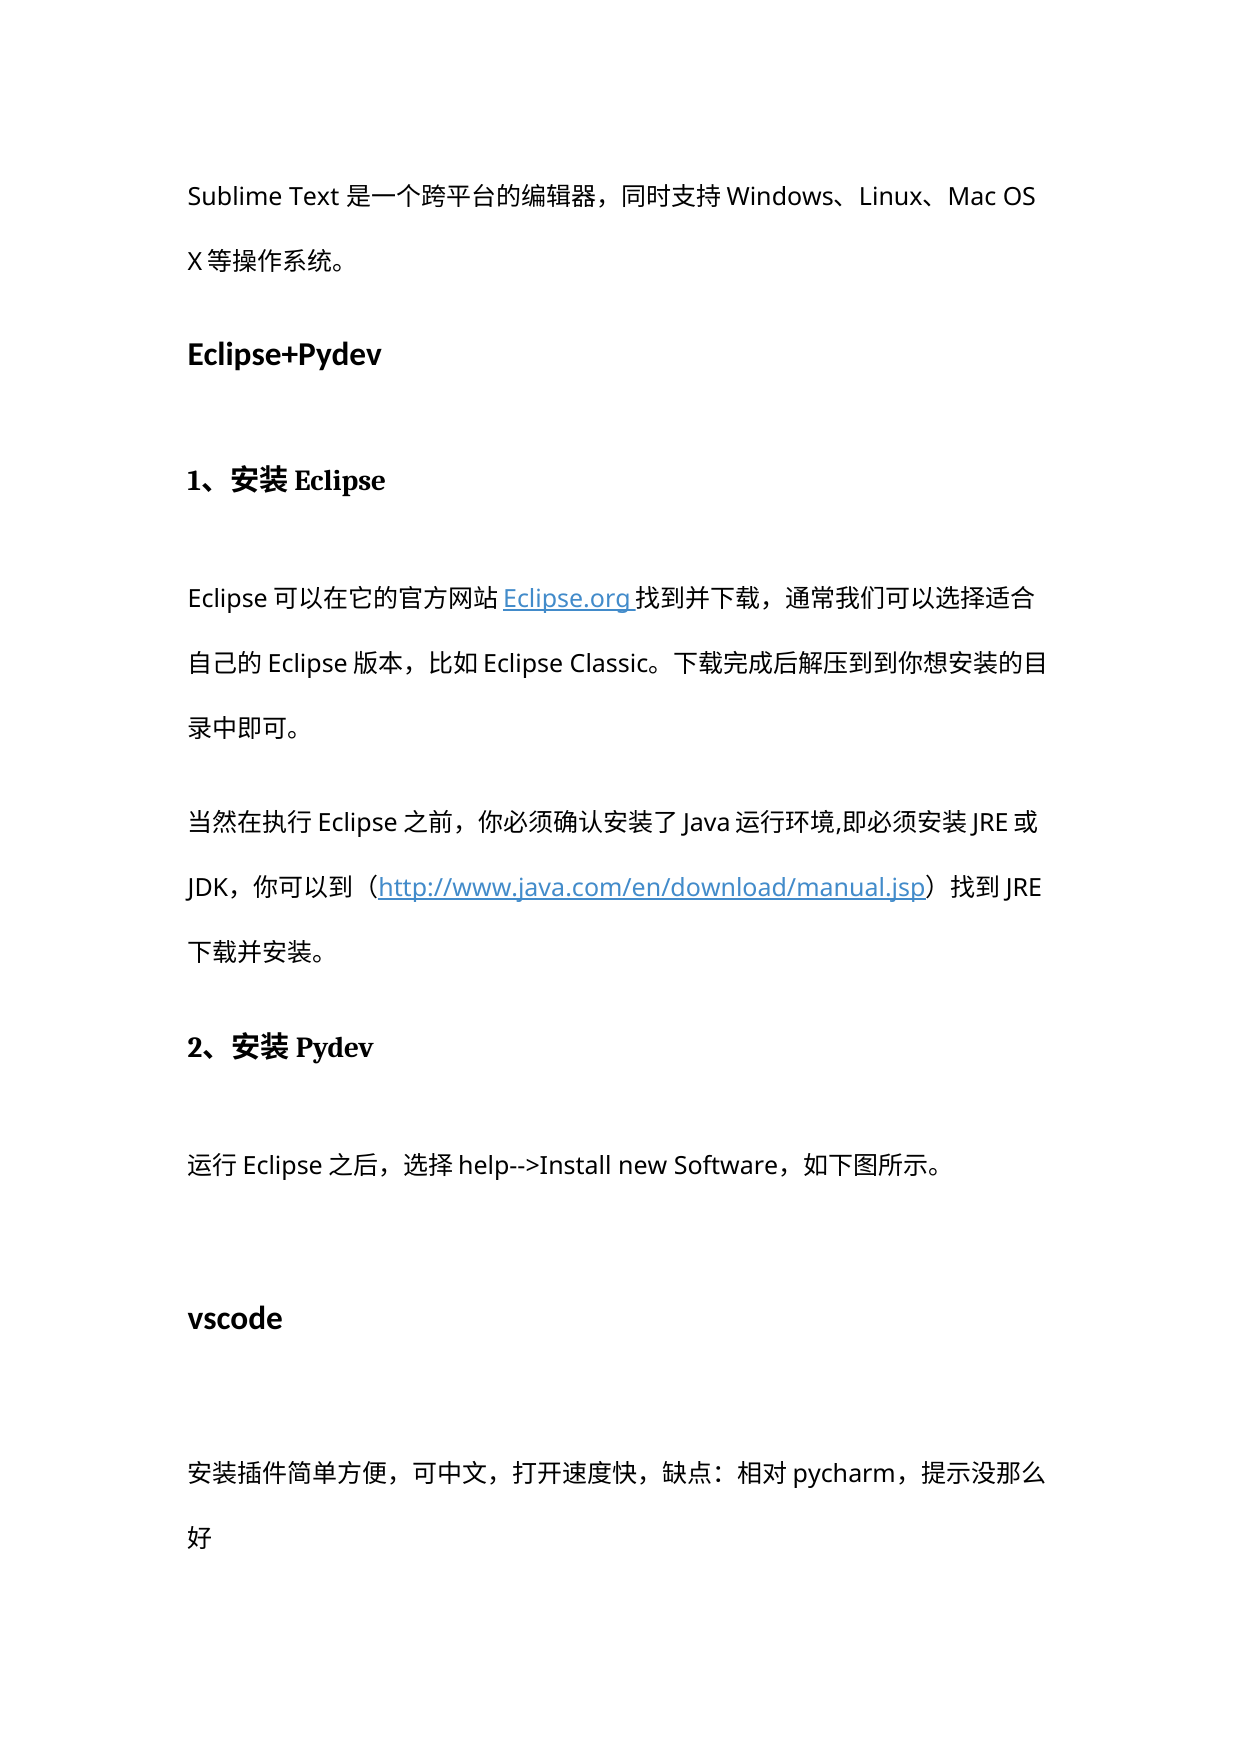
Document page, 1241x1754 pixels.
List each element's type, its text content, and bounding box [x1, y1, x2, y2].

subtitle vscode [187, 1285, 1053, 1350]
subtitle Eclipse+Pydev [187, 321, 1053, 386]
text 当然在执行Eclipse之前，你必须确认安装了Java运行环境,即必须安装JRE或JDK，你可以到（http://www.java.com/en/download/manual.jsp）找到JRE下载并安装。 [187, 788, 1053, 983]
text 运行Eclipse之后，选择help-->Install new Software，如下图所示。 [187, 1131, 1053, 1196]
text Eclipse可以在它的官方网站Eclipse.org找到并下载，通常我们可以选择适合自己的Eclipse版本，比如Eclipse Classic。下载完成后解压到到你想安装的目录中即可。 [187, 564, 1053, 759]
subtitle 1、安装Eclipse [187, 445, 1053, 510]
text Sublime Text 是一个跨平台的编辑器，同时支持 Windows、Linux、Mac OS X等操作系统。 [187, 162, 1053, 292]
subtitle 2、安装Pydev [187, 1012, 1053, 1077]
text 安装插件简单方便，可中文，打开速度快，缺点：相对pycharm，提示没那么好 [187, 1439, 1053, 1569]
